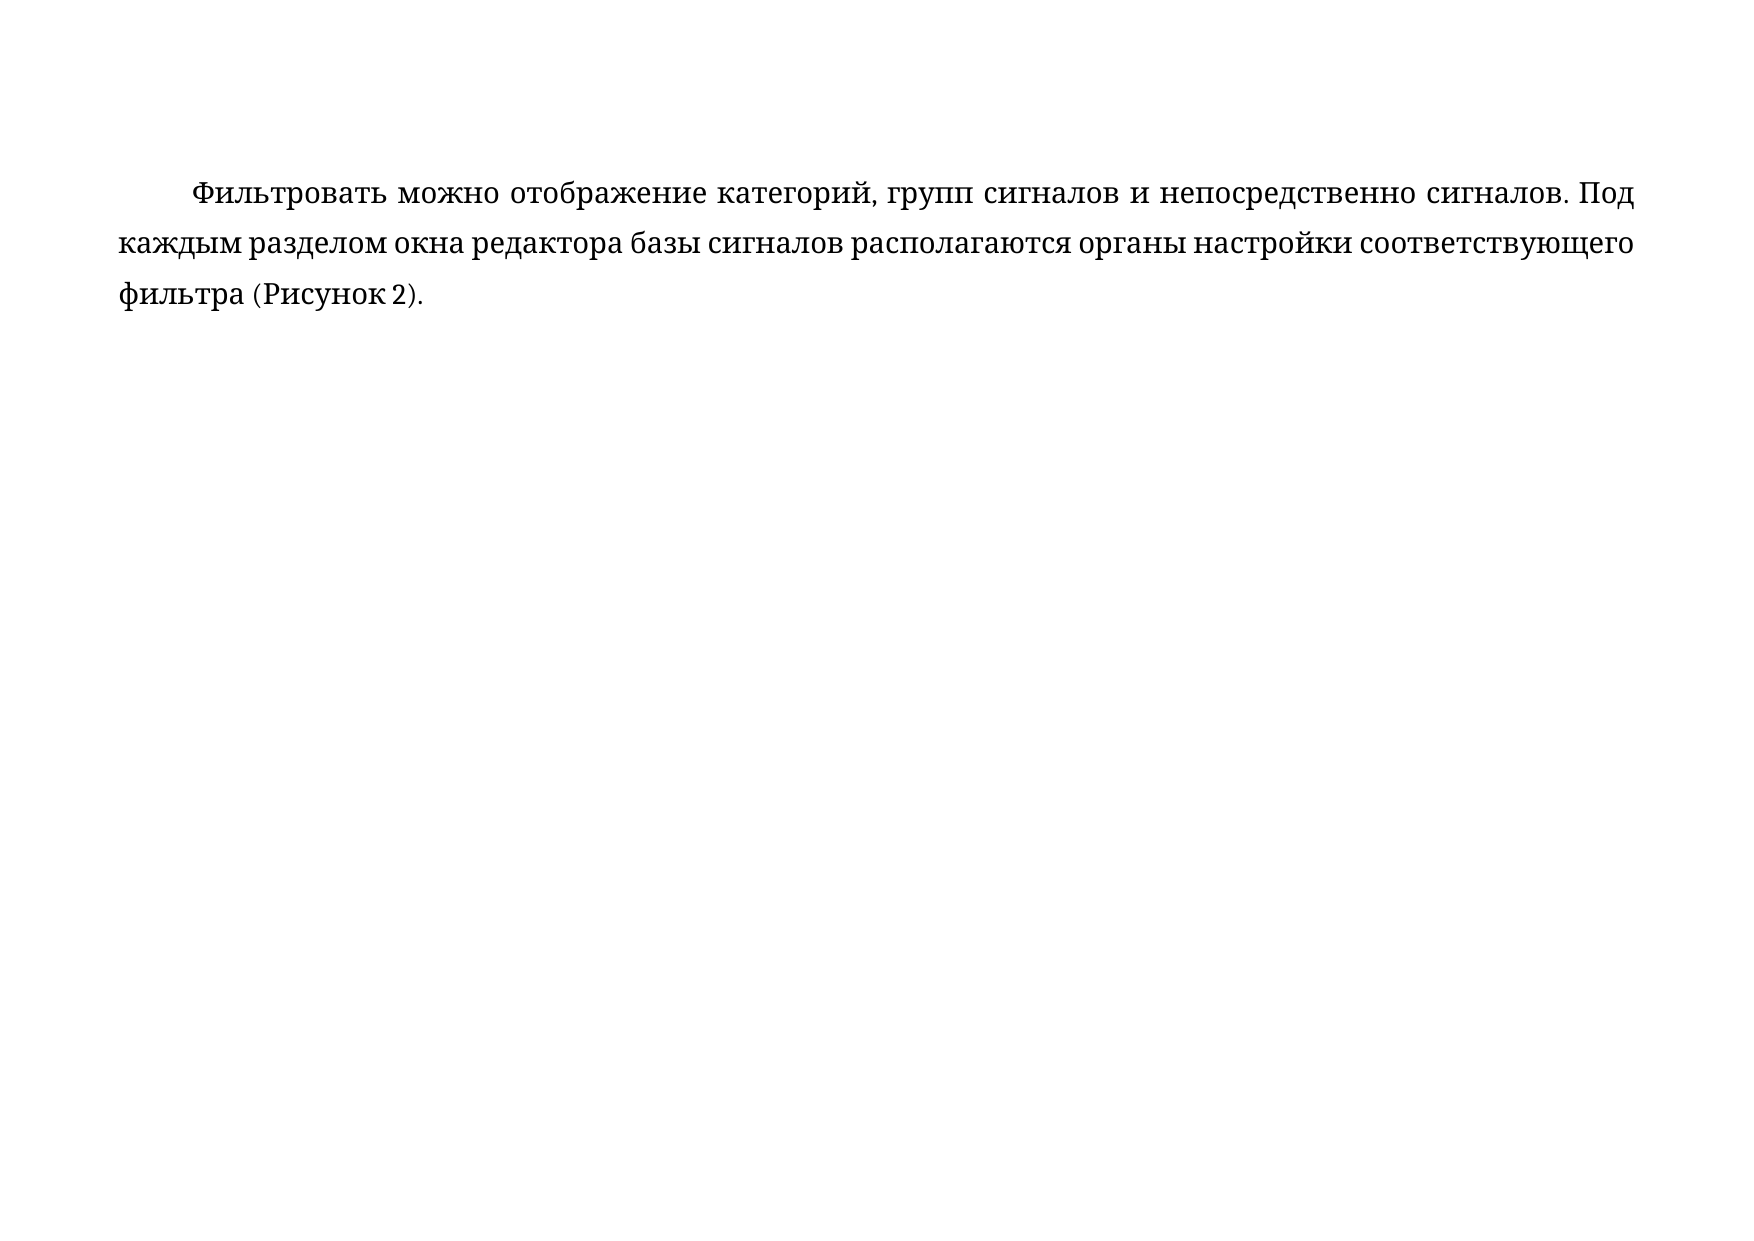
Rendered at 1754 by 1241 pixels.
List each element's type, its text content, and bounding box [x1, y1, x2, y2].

text Фильтровать можно отображение категорий, групп сигналов и непосредственно сигналов. Под каждым разделом окна редактора базы сигналов располагаются органы настройки соответствующего фильтра (Рисунок 2). [118, 177, 1636, 311]
